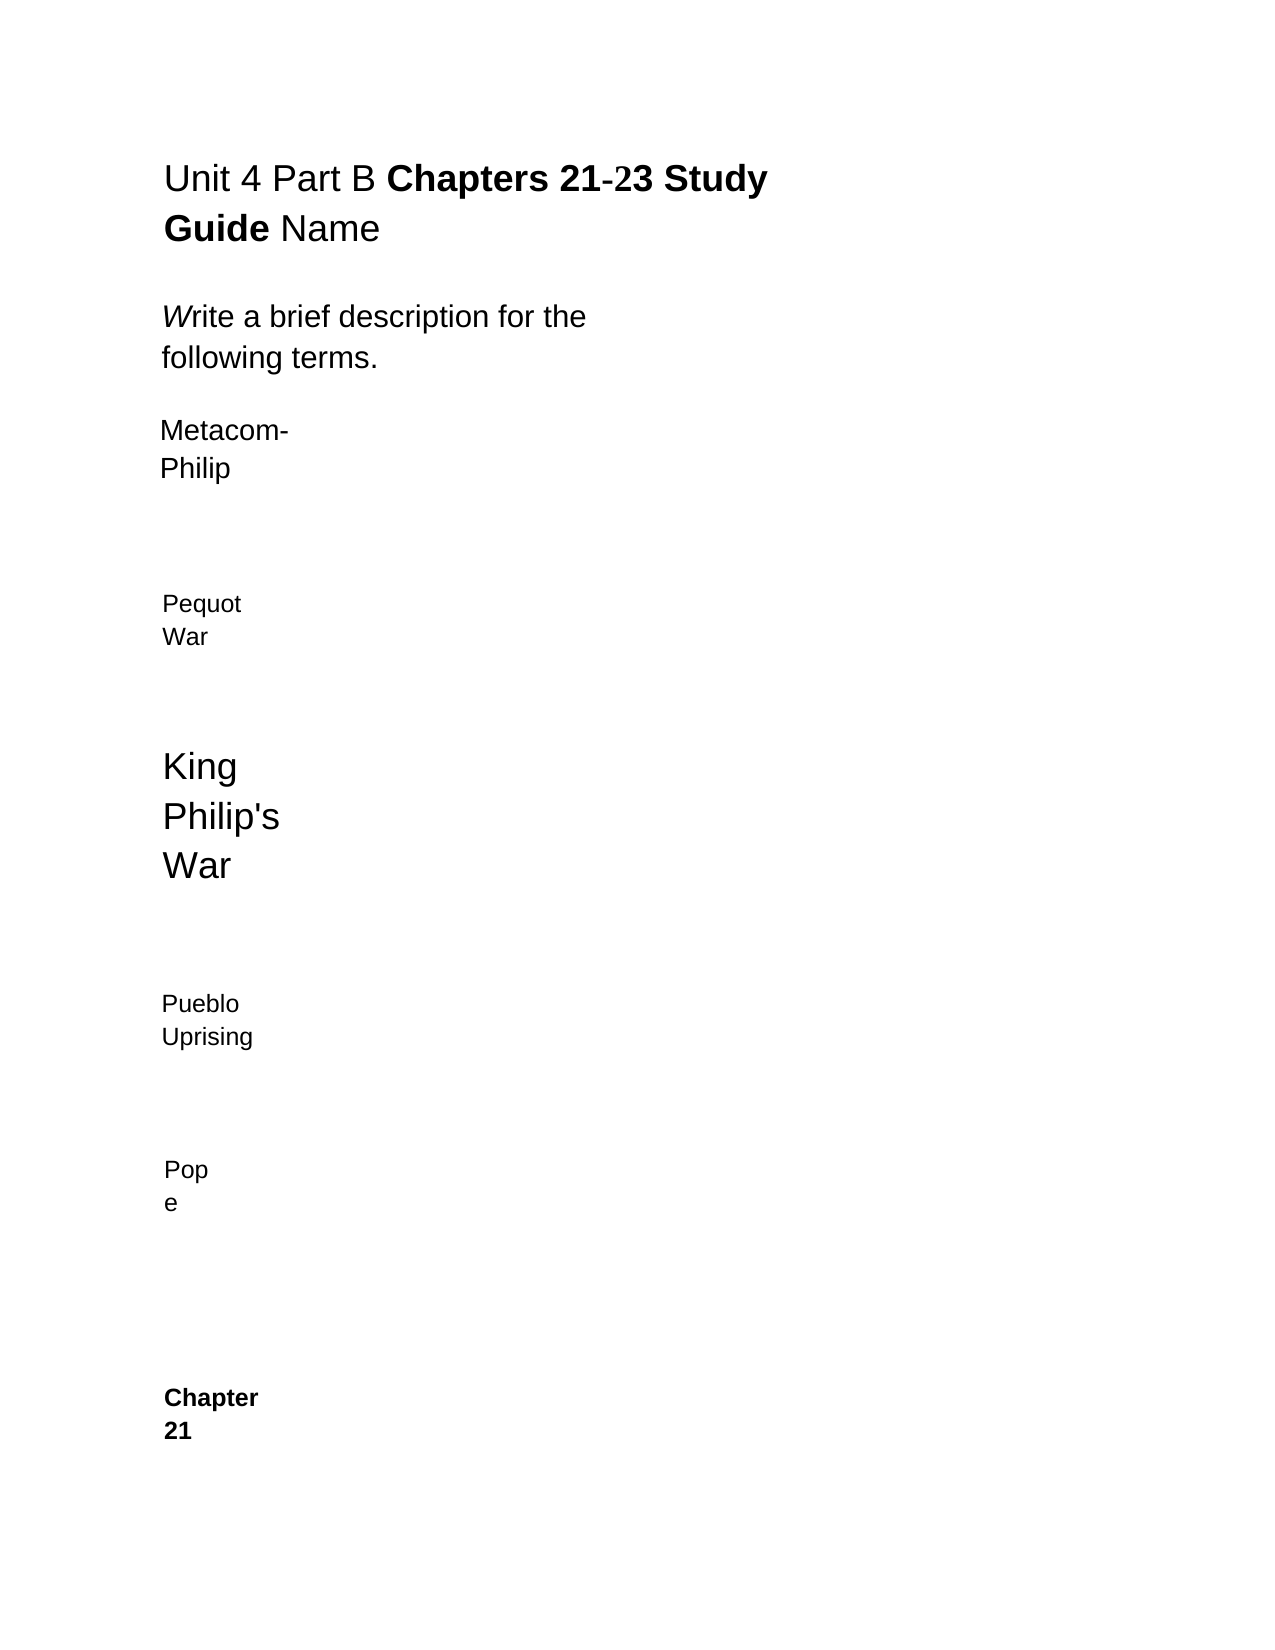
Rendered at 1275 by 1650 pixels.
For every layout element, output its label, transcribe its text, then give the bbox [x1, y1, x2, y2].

text Write a brief description for the following terms. [161, 298, 643, 375]
text Pequot War [162, 589, 286, 651]
text King Philip's War [162, 744, 339, 887]
text Pueblo Uprising [161, 989, 326, 1051]
text Chapter 21 [164, 1383, 282, 1445]
text Unit 4 Part B Chapters 21-23 Study Guide Name [163, 156, 857, 249]
text Pope [164, 1154, 218, 1216]
text Metacom-Philip [159, 413, 316, 485]
